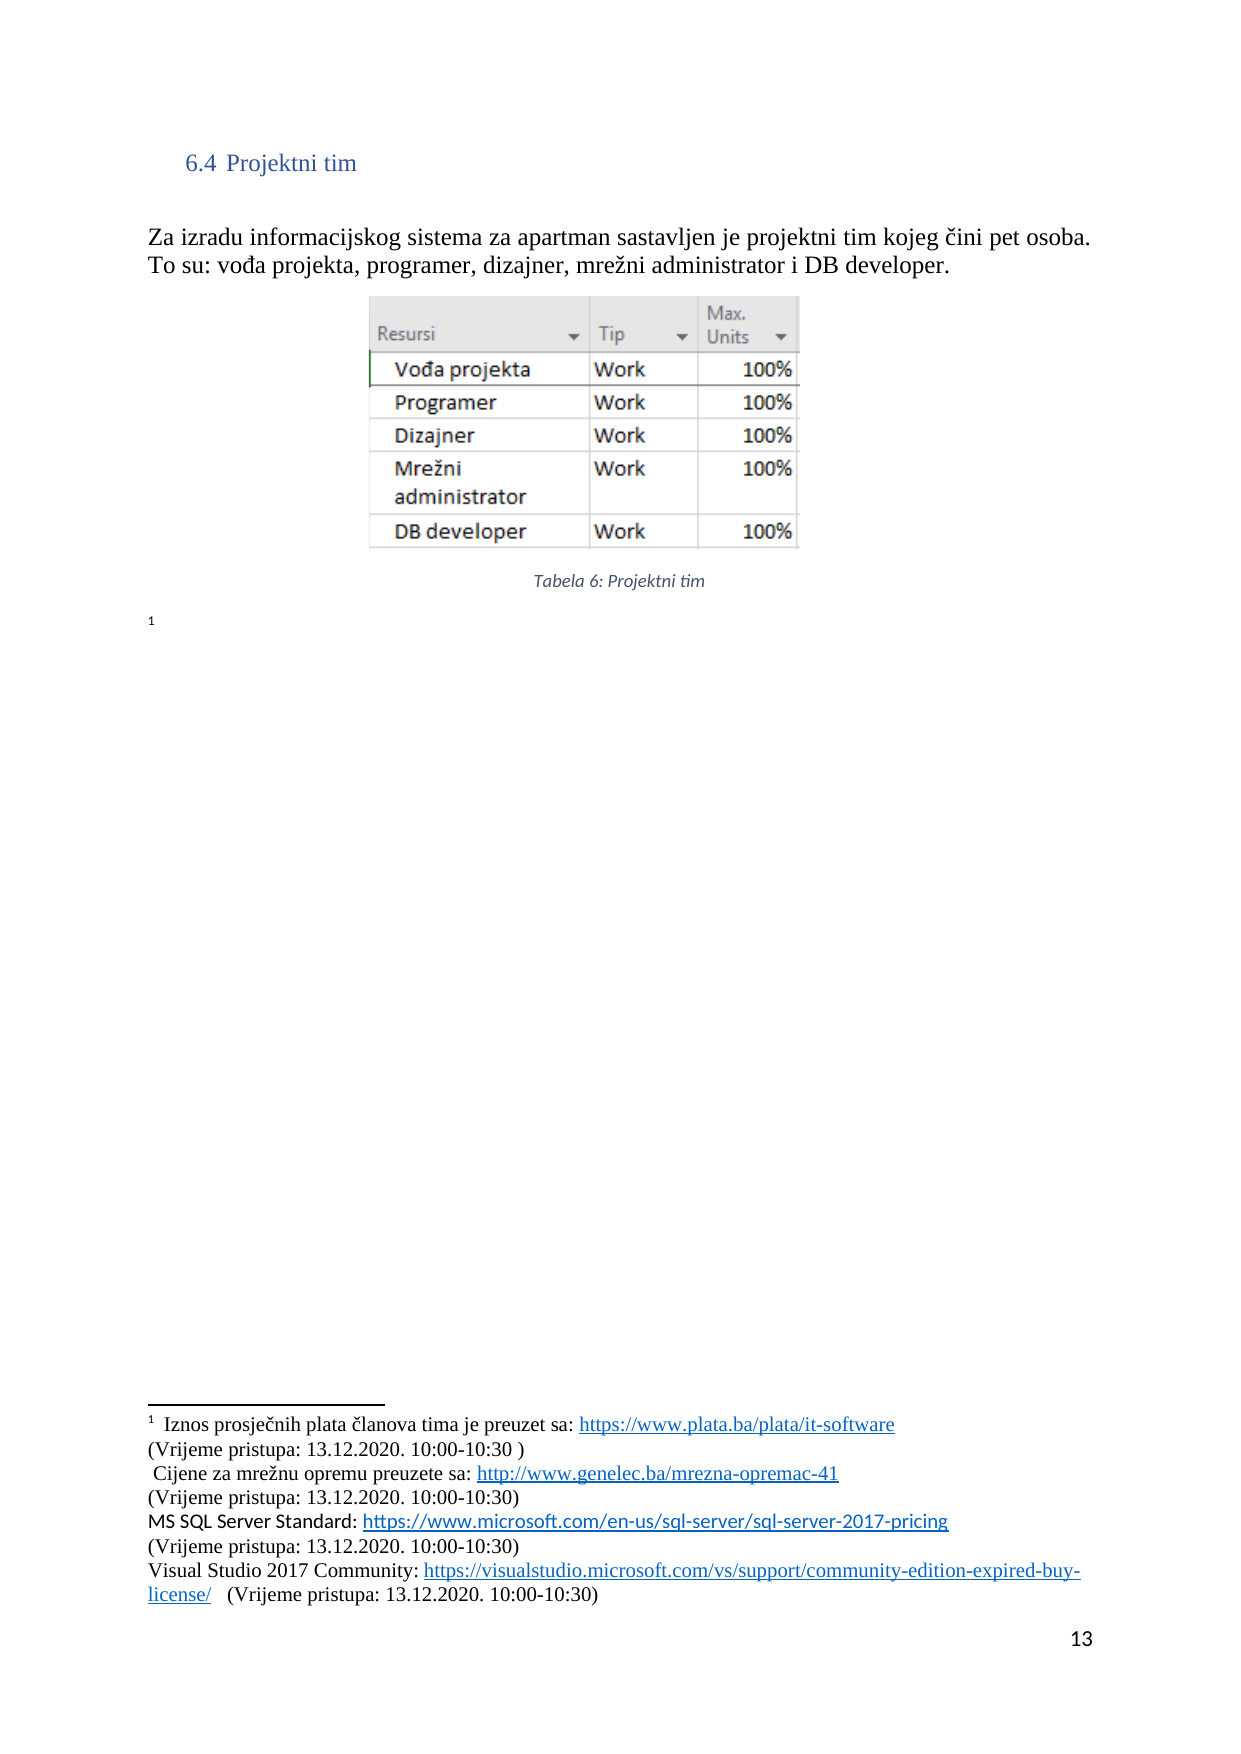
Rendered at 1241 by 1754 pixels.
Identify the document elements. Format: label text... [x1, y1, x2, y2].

subtitle Projektni tim [185, 148, 1093, 176]
text Za izradu informacijskog sistema za apartman sastavljen je projektni tim kojeg čini pet osoba. To su: vođa projekta, programer, dizajner, mrežni administrator i DB developer. [148, 222, 1093, 279]
picture [368, 296, 800, 553]
